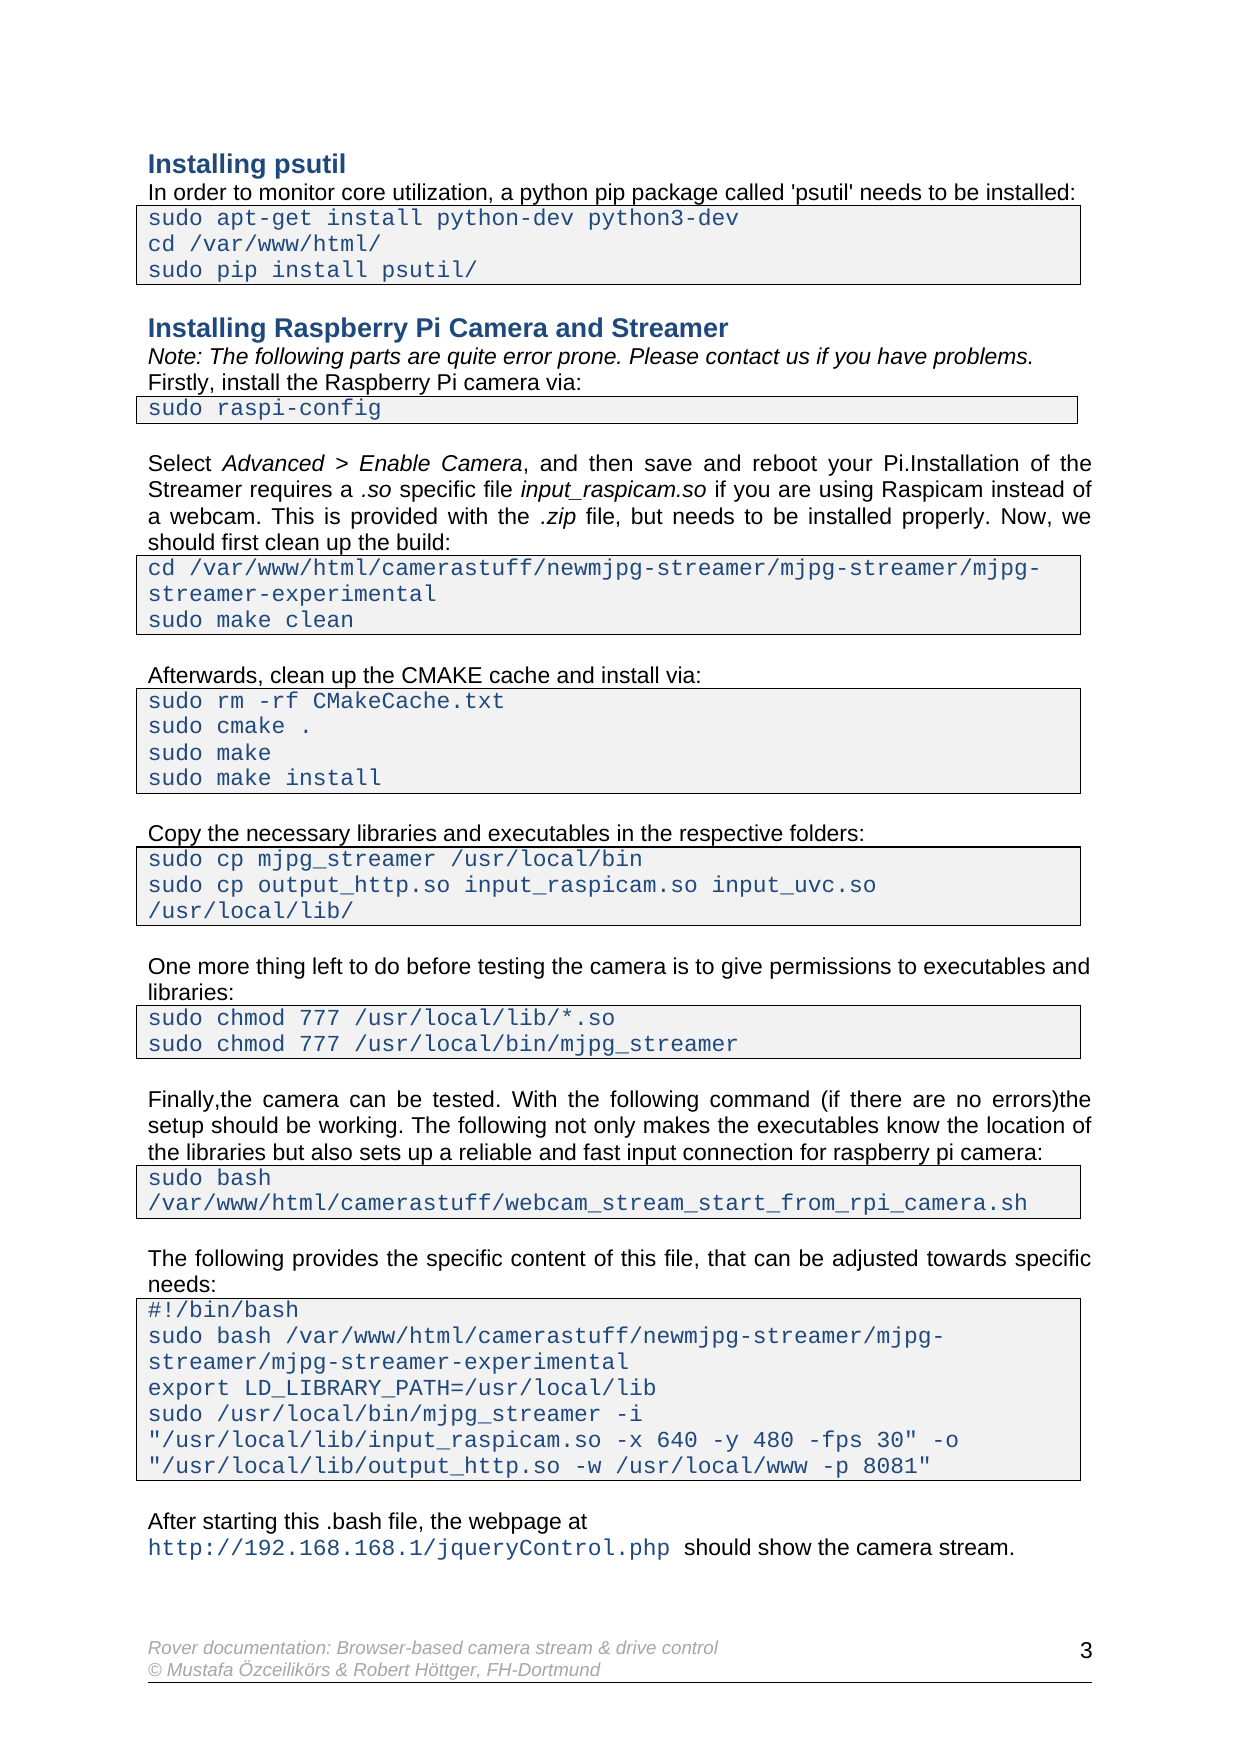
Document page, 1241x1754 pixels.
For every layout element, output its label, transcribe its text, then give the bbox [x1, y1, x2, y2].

table_header sudo bash /var/www/html/camerastuff/webcam_stream_start_from_rpi_camera.sh [137, 1166, 1080, 1218]
text In order to monitor core utilization, a python pip package called 'psutil' needs to be installed: [148, 179, 1092, 205]
text Afterwards, clean up the CMAKE cache and install via: [148, 662, 1092, 688]
text Finally,the camera can be tested. With the following command (if there are no errors)the setup should be working. The following not only makes the executables know the location of the libraries but also sets up a reliable and fast input connection for raspberry pi camera: [148, 1086, 1092, 1165]
table_header #!/bin/bash sudo bash /var/www/html/camerastuff/newmjpg-streamer/mjpg-streamer/mjpg-streamer-experimental export LD_LIBRARY_PATH=/usr/local/lib sudo /usr/local/bin/mjpg_streamer -i "/usr/local/lib/input_raspicam.so -x 640 -y 480 -fps 30" -o "/usr/local/lib/output_http.so -w /usr/local/www -p 8081" [137, 1299, 1080, 1480]
text Copy the necessary libraries and executables in the respective folders: [148, 820, 1092, 846]
text After starting this .bash file, the webpage at http://192.168.168.1/jqueryControl.php should show the camera stream. [148, 1481, 1092, 1562]
text One more thing left to do before testing the camera is to give permissions to executables and libraries: [148, 953, 1092, 1005]
text The following provides the specific content of this file, that can be adjusted towards specific needs: [148, 1245, 1092, 1298]
text Installing psutil [148, 148, 1092, 179]
table_header sudo apt-get install python-dev python3-dev cd /var/www/html/ sudo pip install psutil/ [137, 206, 1080, 284]
table_header sudo rm -rf CMakeCache.txt sudo cmake . sudo make sudo make install [137, 689, 1080, 793]
table_header cd /var/www/html/camerastuff/newmjpg-streamer/mjpg-streamer/mjpg-streamer-experimental sudo make clean [137, 556, 1080, 634]
table_header sudo raspi-config [137, 397, 1077, 422]
text Firstly, install the Raspberry Pi camera via: [148, 369, 1092, 396]
text Installing Raspberry Pi Camera and Streamer Note: The following parts are quite error prone. Please contact us if you have problems. [148, 312, 1092, 369]
text Select Advanced > Enable Camera, and then save and reboot your Pi.Installation of the Streamer requires a .so specific file input_raspicam.so if you are using Raspicam instead of a webcam. This is provided with the .zip file, but needs to be installed properly. Now, we should first clean up the build: [148, 450, 1092, 555]
table_header sudo cp mjpg_streamer /usr/local/bin sudo cp output_http.so input_raspicam.so input_uvc.so /usr/local/lib/ [137, 848, 1080, 925]
table_header sudo chmod 777 /usr/local/lib/*.so sudo chmod 777 /usr/local/bin/mjpg_streamer [137, 1006, 1080, 1058]
